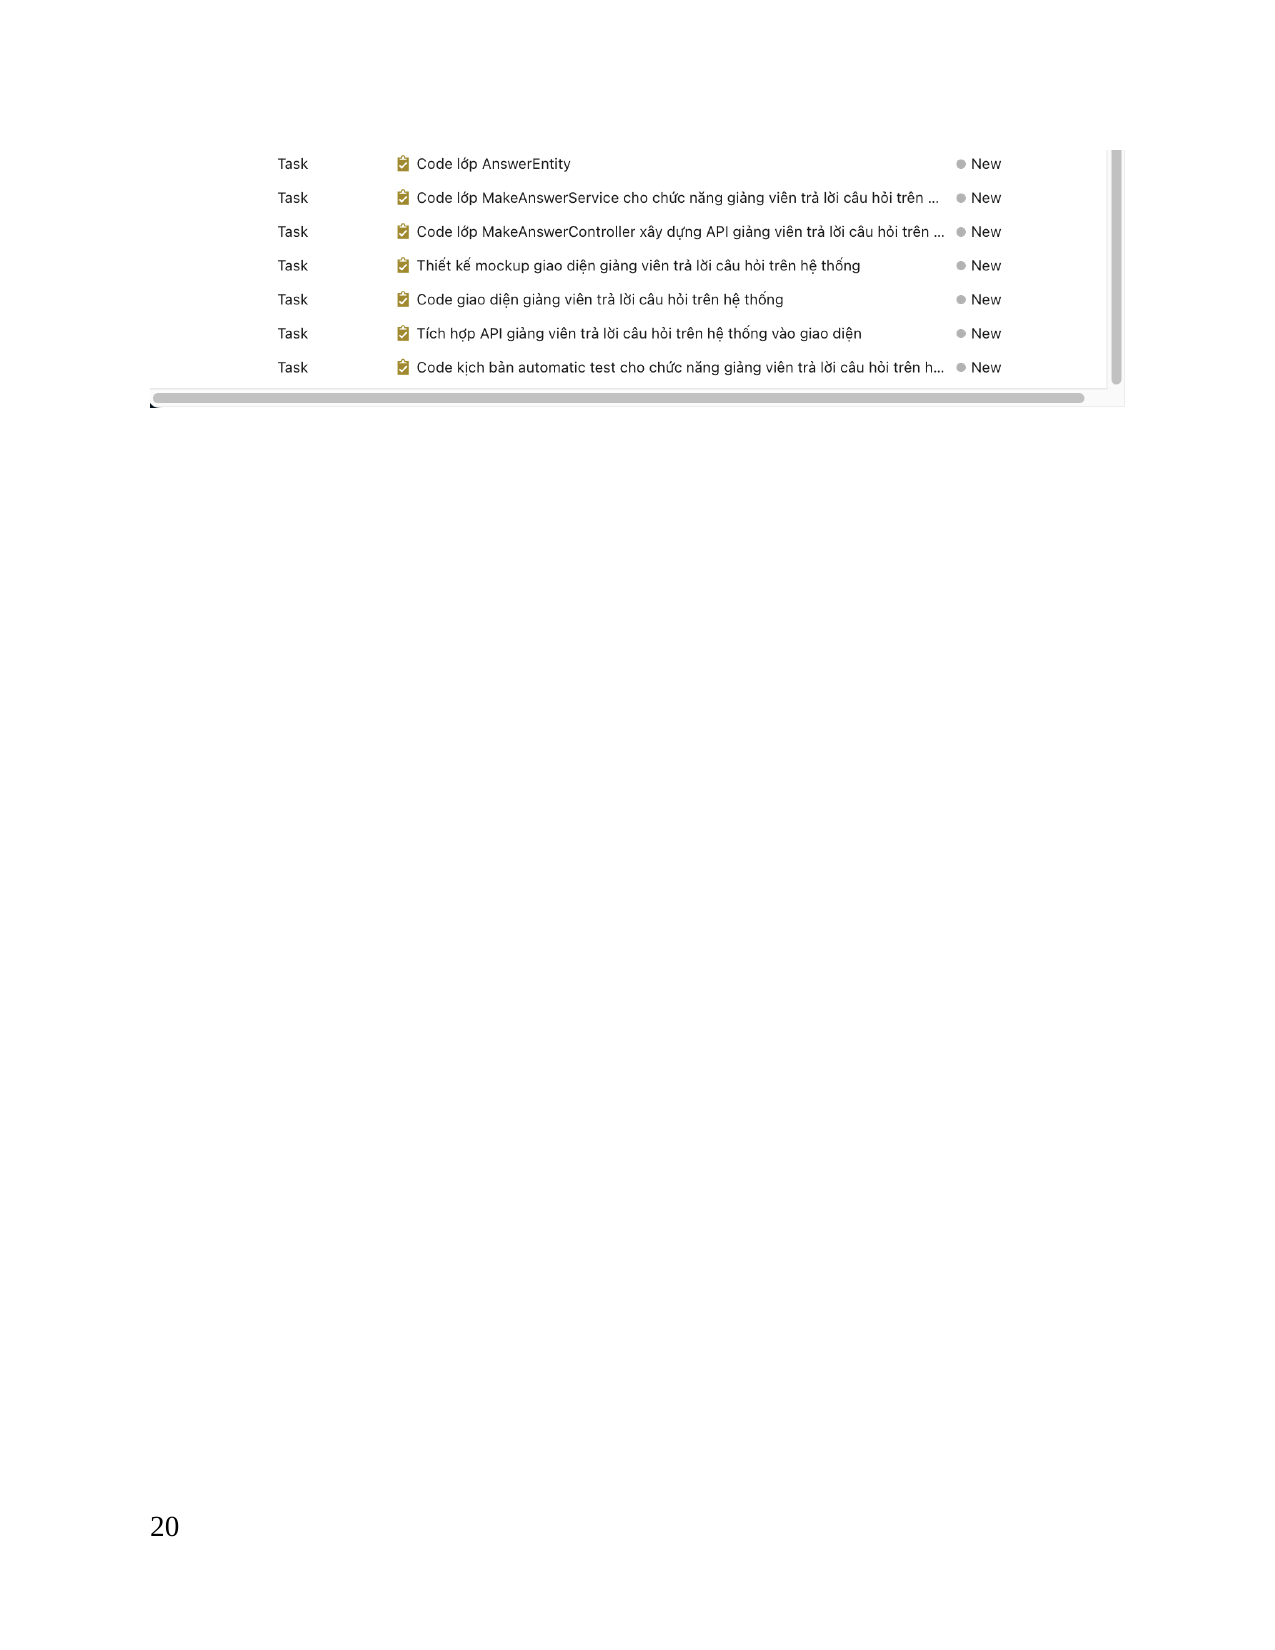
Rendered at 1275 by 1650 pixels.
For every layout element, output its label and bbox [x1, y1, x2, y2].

picture [150, 150, 1125, 408]
